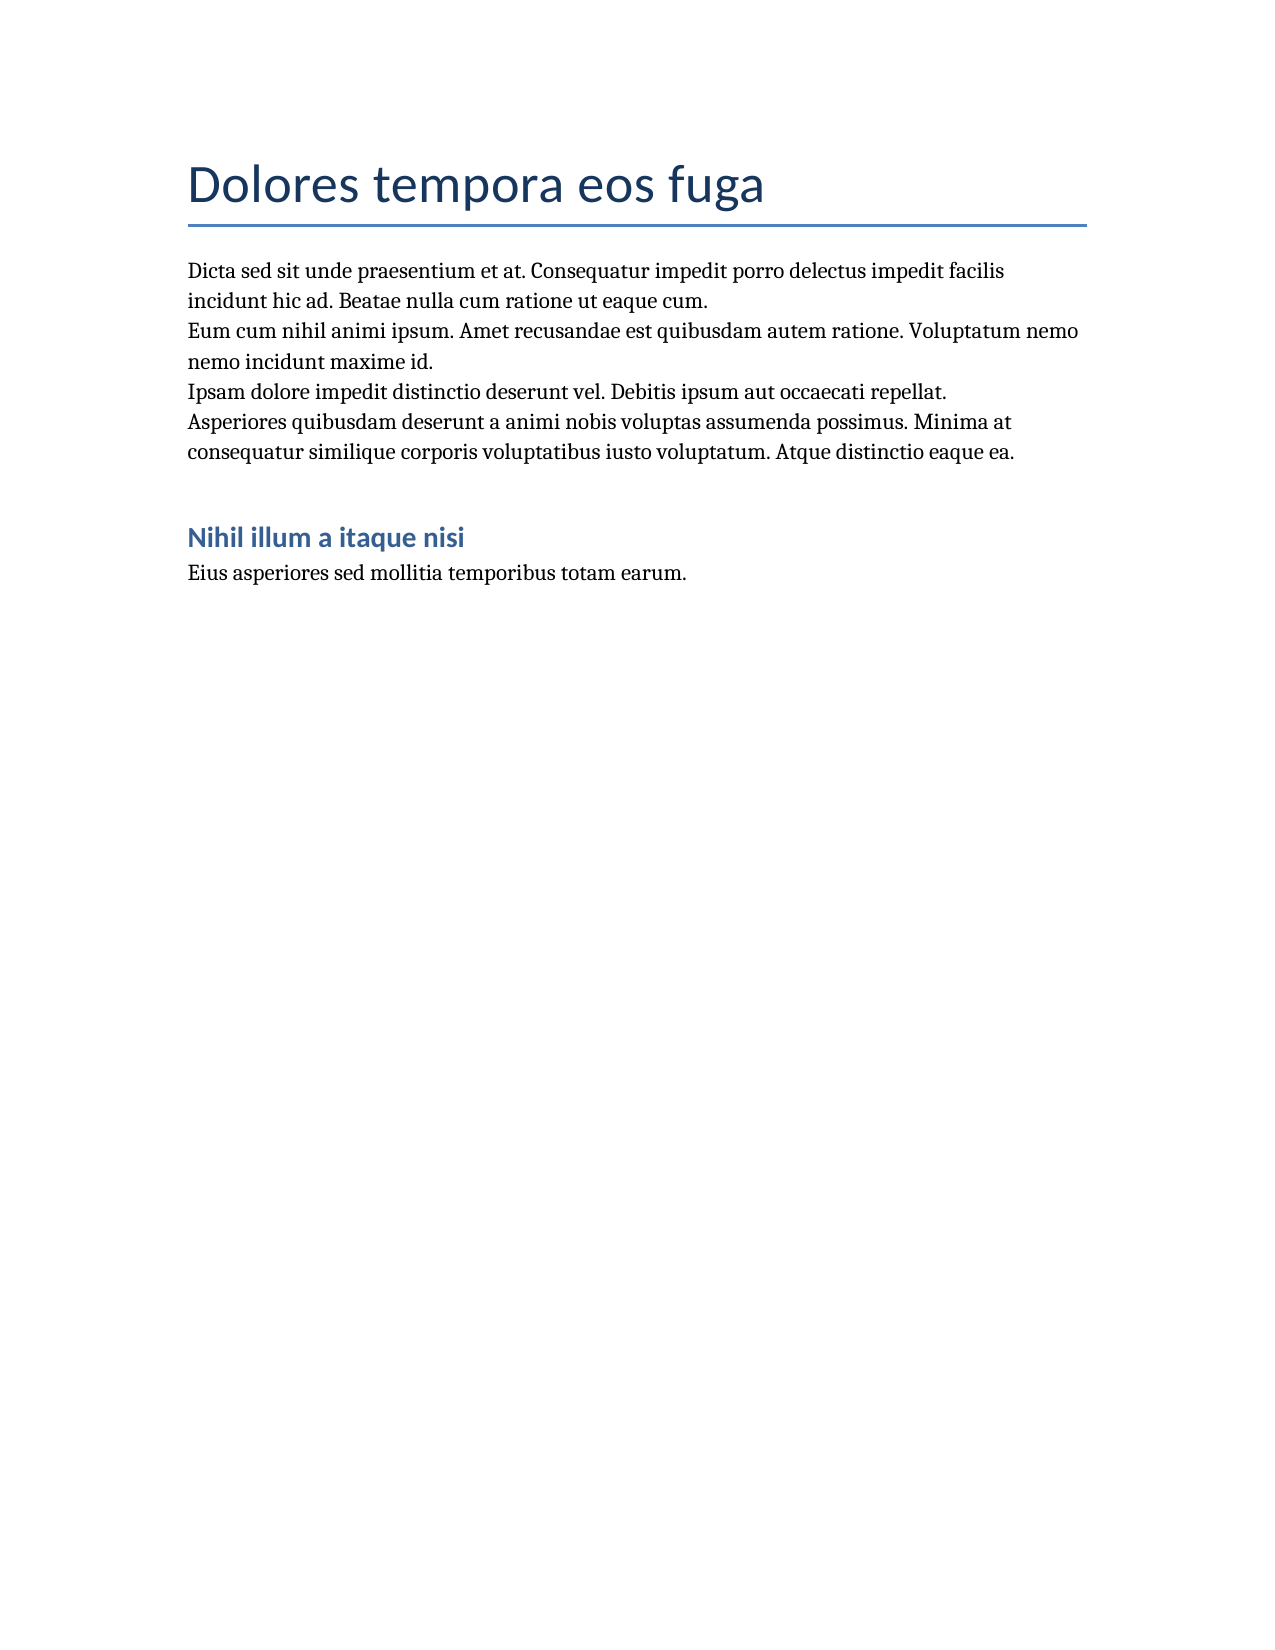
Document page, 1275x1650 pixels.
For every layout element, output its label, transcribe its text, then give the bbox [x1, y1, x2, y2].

title Dolores tempora eos fuga [187, 150, 1087, 227]
text Dicta sed sit unde praesentium et at. Consequatur impedit porro delectus impedit facilis incidunt hic ad. Beatae nulla cum ratione ut eaque cum. Eum cum nihil animi ipsum. Amet recusandae est quibusdam autem ratione. Voluptatum nemo nemo incidunt maxime id. Ipsam dolore impedit distinctio deserunt vel. Debitis ipsum aut occaecati repellat. Asperiores quibusdam deserunt a animi nobis voluptas assumenda possimus. Minima at consequatur similique corporis voluptatibus iusto voluptatum. Atque distinctio eaque ea. [187, 258, 1087, 465]
text Eius asperiores sed mollitia temporibus totam earum. [187, 560, 1087, 587]
subtitle Nihil illum a itaque nisi [187, 519, 1087, 555]
